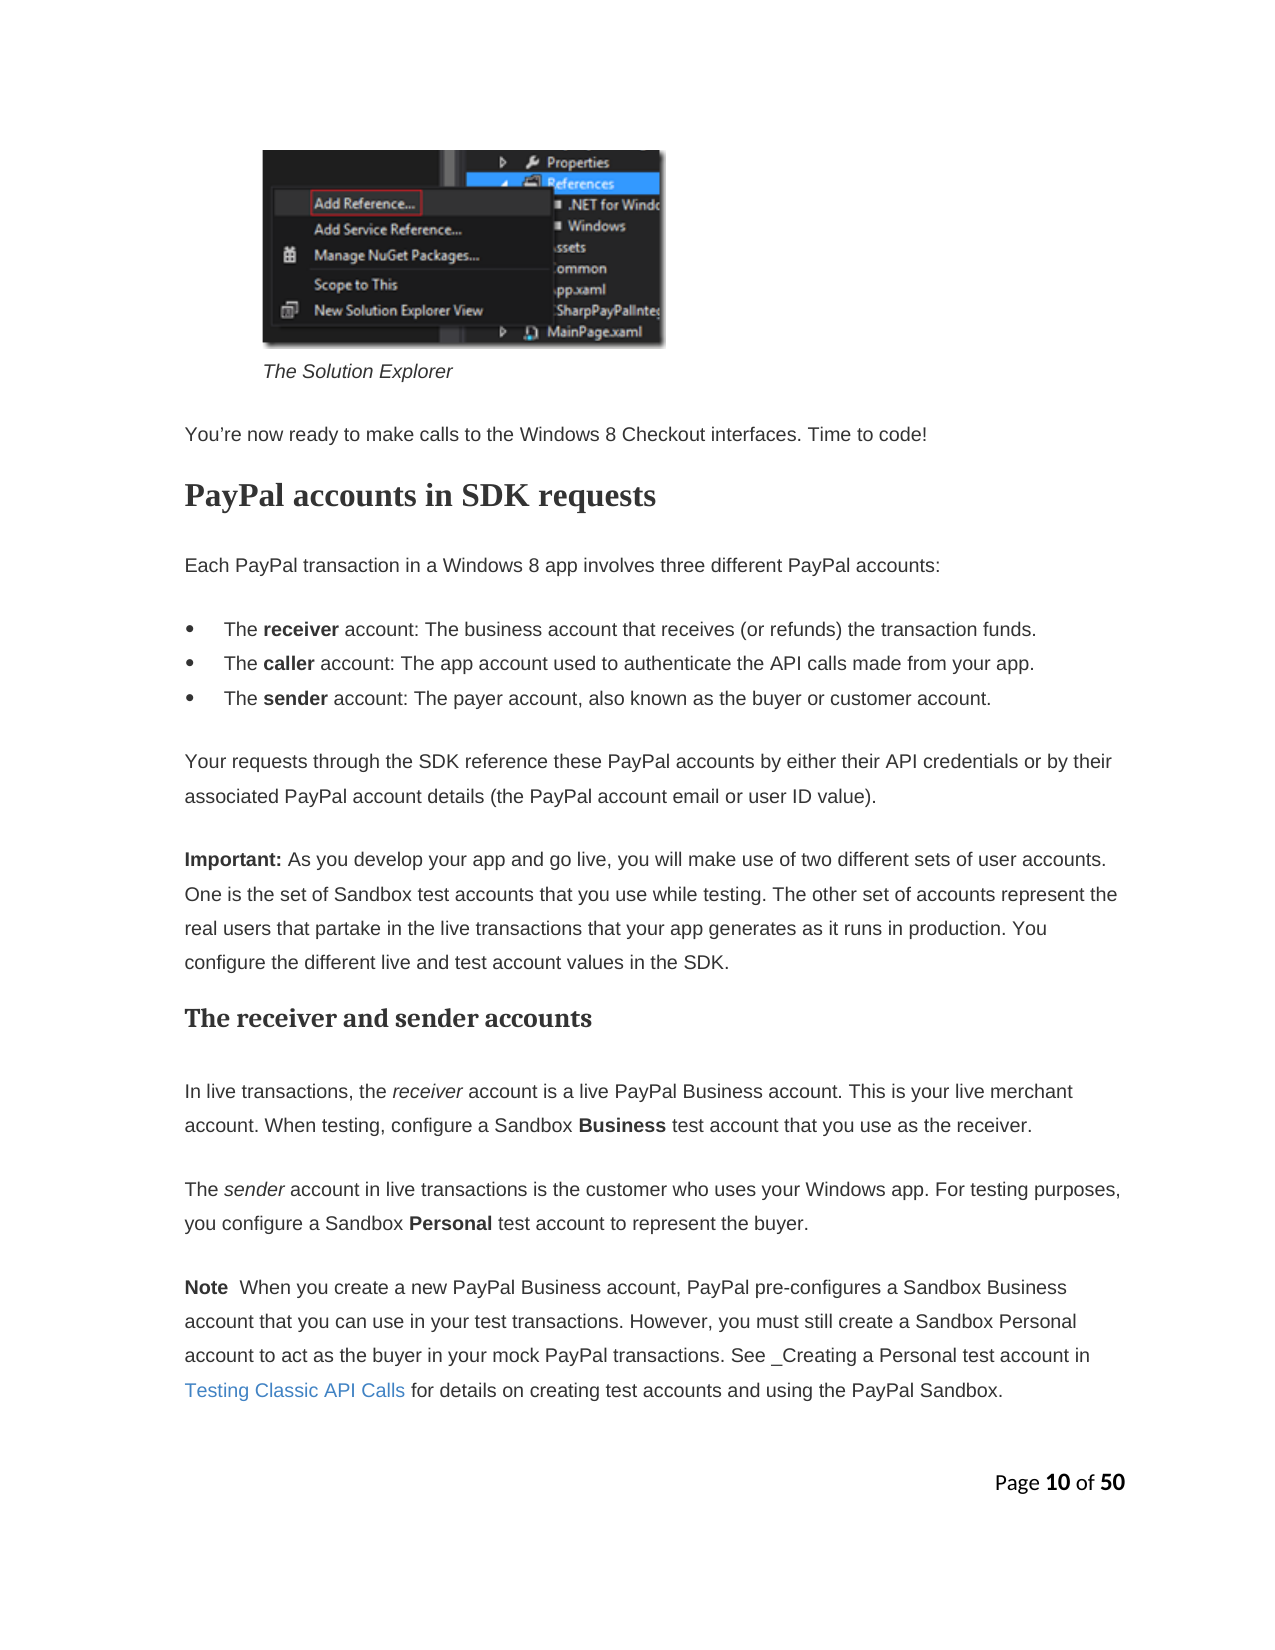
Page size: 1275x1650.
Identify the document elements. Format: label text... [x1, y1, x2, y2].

text Each PayPal transaction in a Windows 8 app involves three different PayPal accounts: [184, 543, 1125, 577]
subtitle PayPal accounts in SDK requests [184, 475, 1125, 513]
text You’re now ready to make calls to the Windows 8 Checkout interfaces. Time to code! [184, 412, 1125, 446]
text Note When you create a new PayPal Business account, PayPal pre-configures a Sandbox Business account that you can use in your test transactions. However, you must still create a Sandbox Personal account to act as the buyer in your mock PayPal transactions. See _Creating a Personal test account in Testing Classic API Calls for details on creating test accounts and using the PayPal Sandbox. [184, 1264, 1125, 1401]
picture [262, 150, 666, 349]
list The sender account: The payer account, also known as the buyer or customer account. [186, 675, 1125, 709]
list The receiver account: The business account that receives (or refunds) the transaction funds. [186, 606, 1125, 641]
text In live transactions, the receiver account is a live PayPal Business account. This is your live merchant account. When testing, configure a Sandbox Business test account that you use as the receiver. [184, 1068, 1125, 1137]
text Important: As you develop your app and go live, you will make use of two different sets of user accounts. One is the set of Sandbox test accounts that you use while testing. The other set of accounts represent the real users that partake in the live transactions that your app generates as it runs in production. You configure the different live and test account values in the SDK. [184, 836, 1125, 974]
text Your requests through the SDK reference these PayPal accounts by either their API credentials or by their associated PayPal account details (the PayPal account email or user ID value). [184, 738, 1125, 807]
subtitle The receiver and sender accounts [184, 1003, 1125, 1034]
list The caller account: The app account used to authenticate the API calls made from your app. [186, 641, 1125, 675]
text The sender account in live transactions is the customer who uses your Windows app. For testing purposes, you configure a Sandbox Personal test account to represent the buyer. [184, 1166, 1125, 1235]
